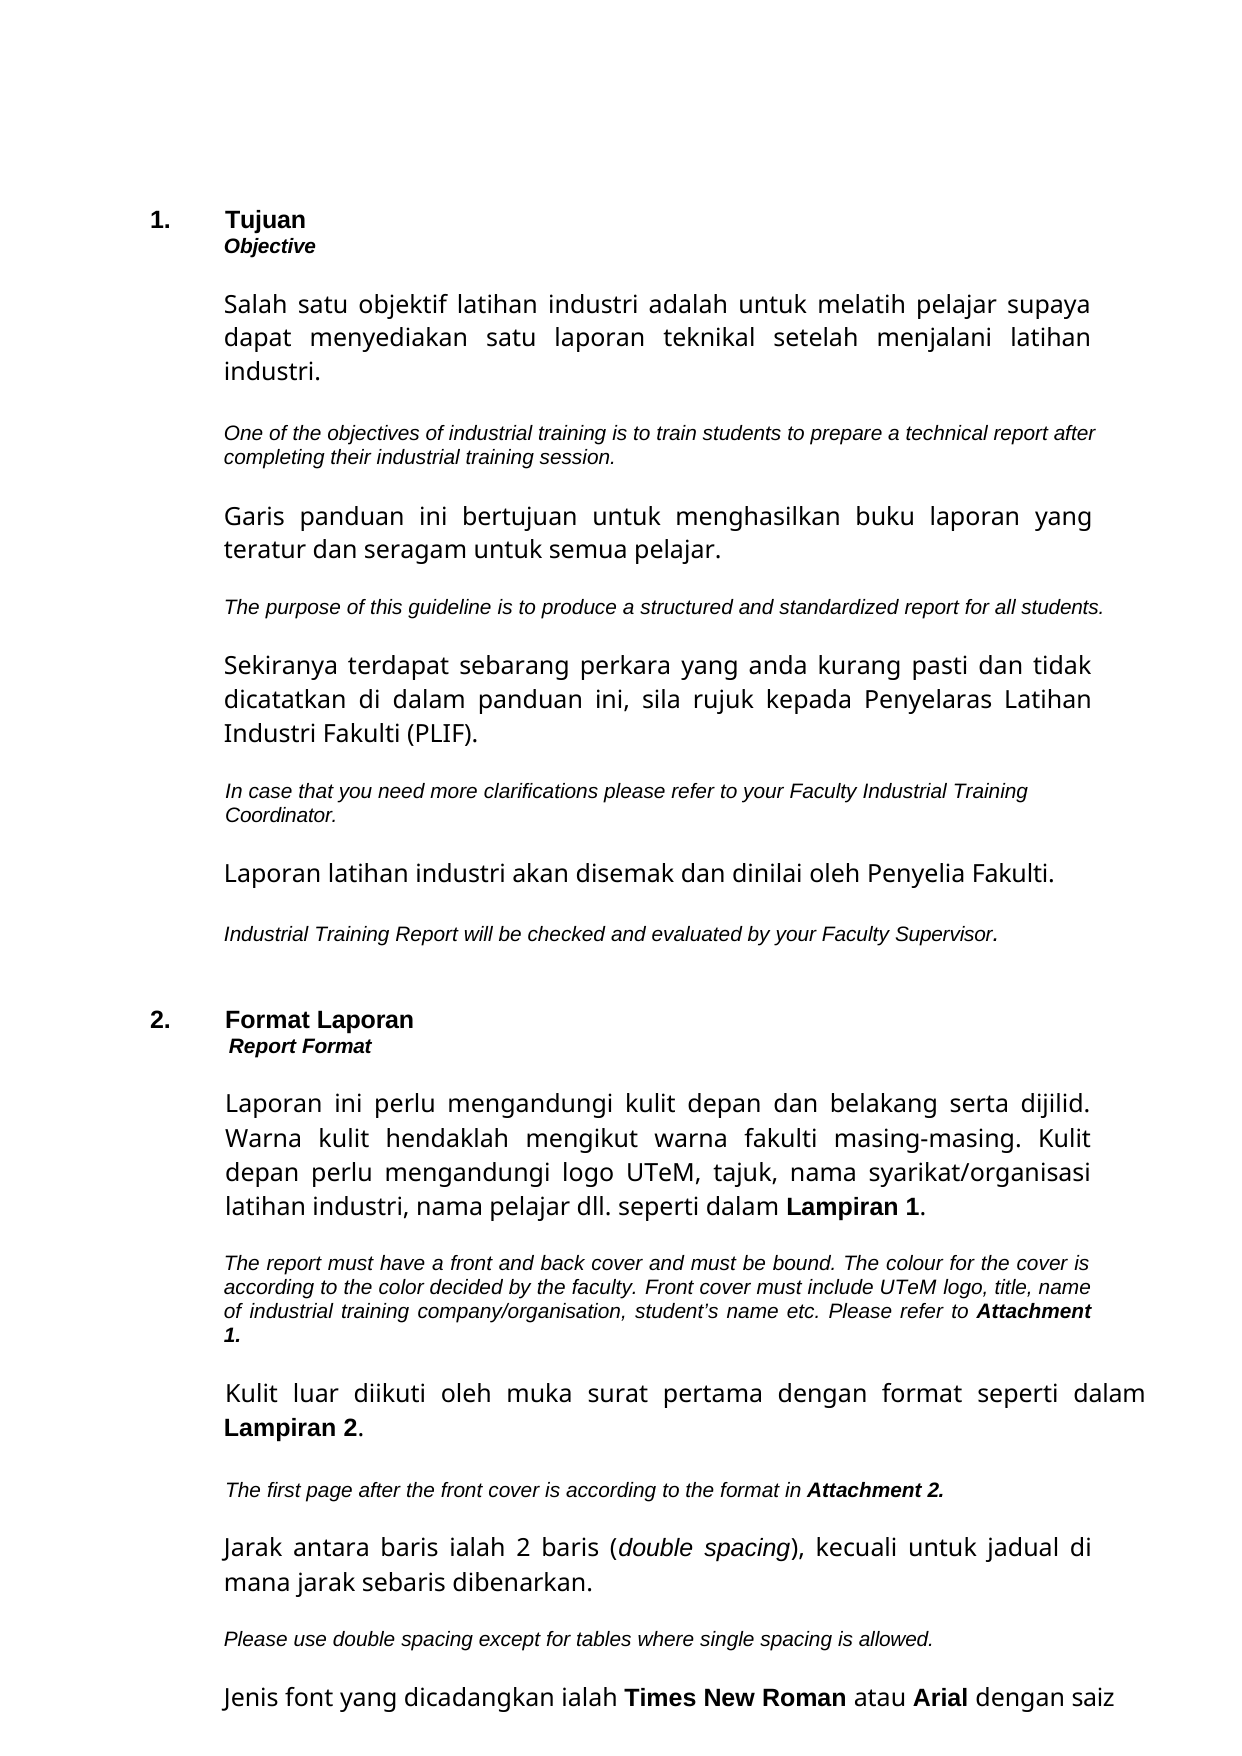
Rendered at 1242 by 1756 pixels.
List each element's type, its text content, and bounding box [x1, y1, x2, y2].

text Please use double spacing except for tables where single spacing is allowed. [224, 1627, 1153, 1651]
text Garis panduan ini bertujuan untuk menghasilkan buku laporan yang teratur dan seragam untuk semua pelajar. [224, 498, 1092, 566]
text Laporan ini perlu mengandungi kulit depan dan belakang serta dijilid. Warna kulit hendaklah mengikut warna fakulti masing-masing. Kulit depan perlu mengandungi logo UTeM, tajuk, nama syarikat/organisasi latihan industri, nama pelajar dll. seperti dalam Lampiran 1. [225, 1086, 1092, 1222]
text Kulit luar diikuti oleh muka surat pertama dengan format seperti dalam [225, 1376, 1153, 1410]
text The first page after the front cover is according to the format in Attachment 2. [225, 1478, 1153, 1502]
text In case that you need more clarifications please refer to your Faculty Industrial Training Coordinator. [225, 778, 1100, 826]
text Objective [224, 234, 1153, 258]
text The purpose of this guideline is to produce a structured and standardized report for all students. [224, 594, 1153, 618]
text Report Format [229, 1034, 1153, 1058]
text Laporan latihan industri akan disemak dan dinilai oleh Penyelia Fakulti. [224, 856, 1153, 889]
text Sekiranya terdapat sebarang perkara yang anda kurang pasti dan tidak dicatatkan di dalam panduan ini, sila rujuk kepada Penyelaras Latihan Industri Fakulti (PLIF). [224, 648, 1093, 750]
text Jarak antara baris ialah 2 baris (double spacing), kecuali untuk jadual di mana jarak sebaris dibenarkan. [224, 1530, 1092, 1598]
text Salah satu objektif latihan industri adalah untuk melatih pelajar supaya dapat menyediakan satu laporan teknikal setelah menjalani latihan industri. [224, 287, 1092, 387]
text The report must have a front and back cover and must be bound. The colour for the cover is according to the color decided by the faculty. Front cover must include UTeM logo, title, name of industrial training company/organisation, student’s name etc. Please refer to Attachment 1. [224, 1251, 1091, 1347]
text One of the objectives of industrial training is to train students to prepare a technical report after completing their industrial training session. [224, 421, 1153, 469]
list Format Laporan [150, 1004, 1153, 1033]
list Tujuan [150, 205, 1153, 234]
text Lampiran 2. [224, 1410, 1153, 1444]
text Jenis font yang dicadangkan ialah Times New Roman atau Arial dengan saiz [224, 1680, 1153, 1714]
text Industrial Training Report will be checked and evaluated by your Faculty Supervisor. [224, 918, 1153, 947]
